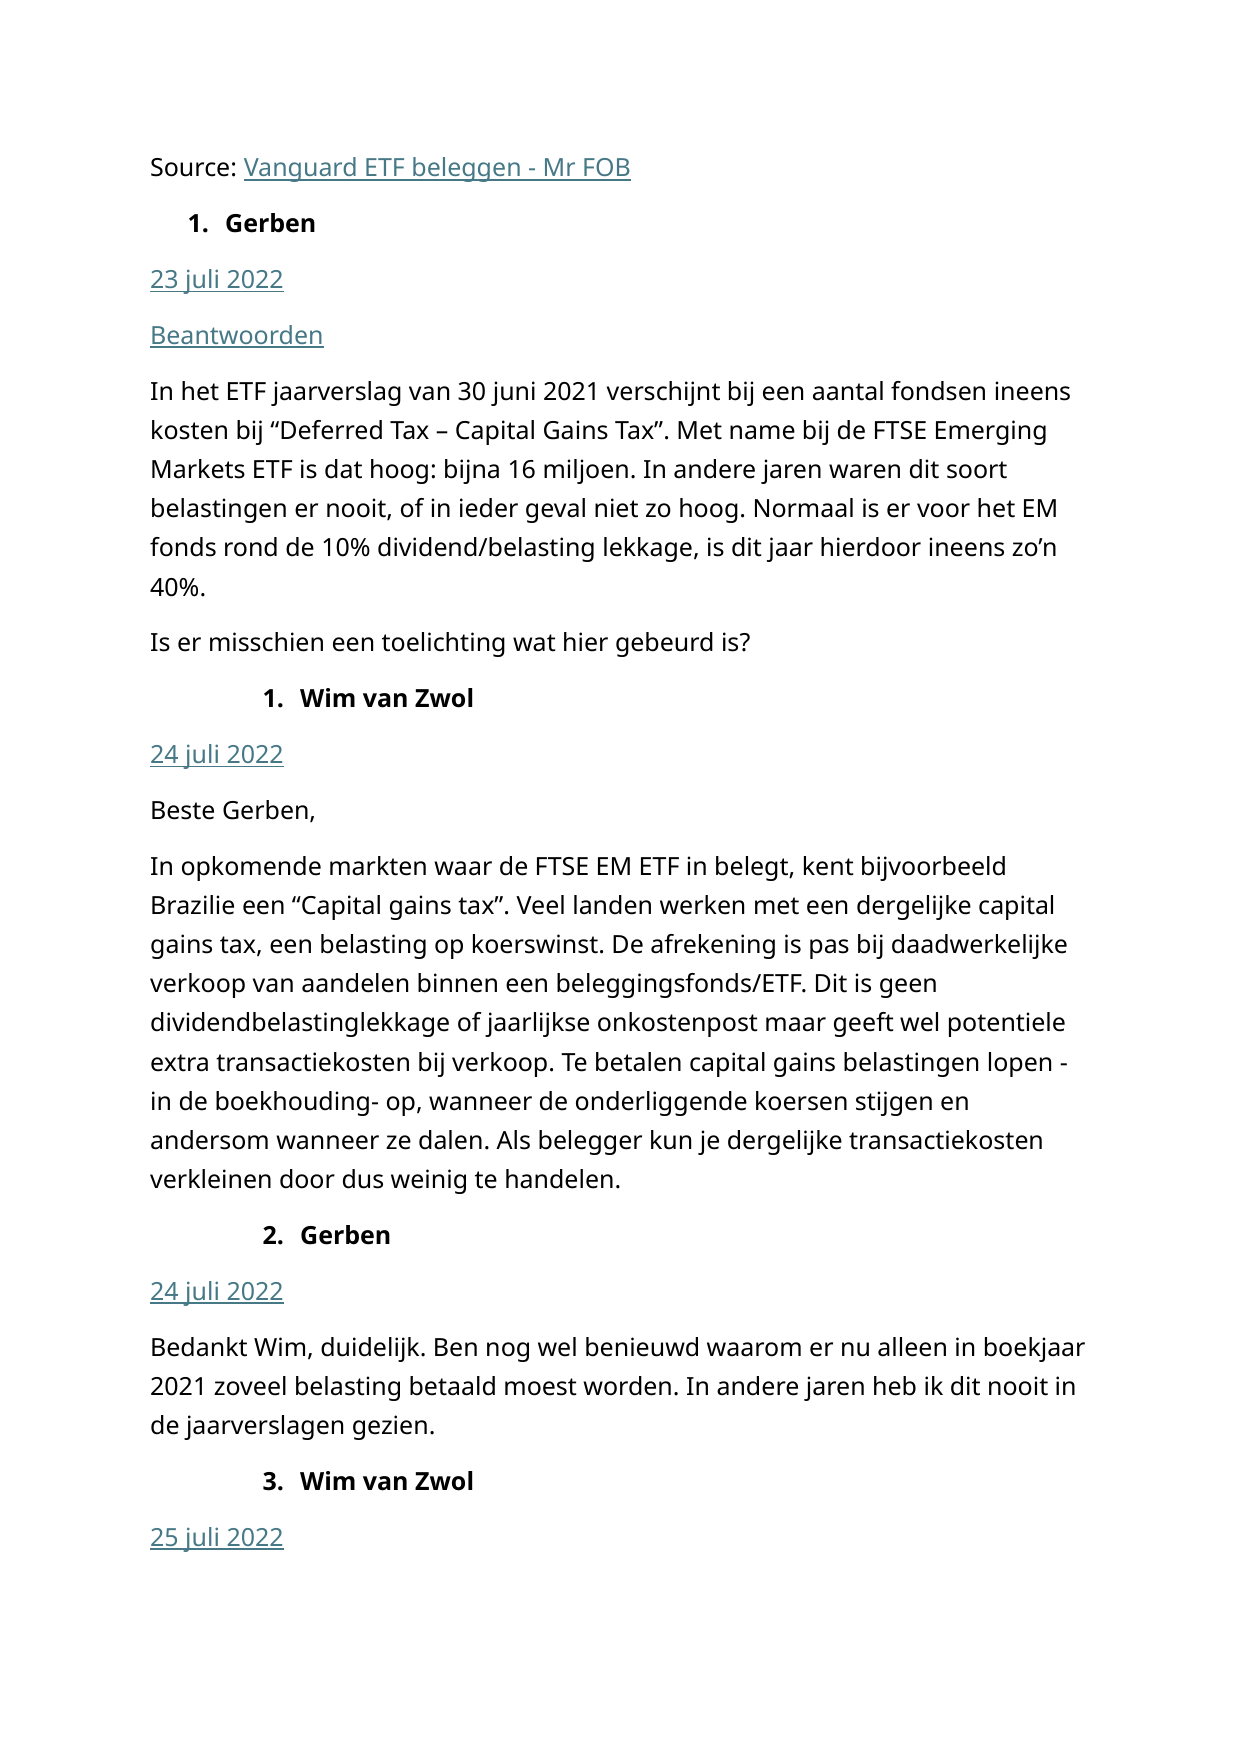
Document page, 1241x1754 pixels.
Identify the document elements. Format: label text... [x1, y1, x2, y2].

text Beantwoorden [150, 317, 1090, 352]
text Source: Vanguard ETF beleggen - Mr FOB [150, 150, 1090, 184]
list Wim van Zwol [262, 1463, 1090, 1497]
list Gerben [262, 1217, 1090, 1252]
list Wim van Zwol [262, 681, 1090, 715]
text Bedankt Wim, duidelijk. Ben nog wel benieuwd waarom er nu alleen in boekjaar 2021 zoveel belasting betaald moest worden. In andere jaren heb ik dit nooit in de jaarverslagen gezien. [150, 1329, 1090, 1442]
text Is er misschien een toelichting wat hier gebeurd is? [150, 625, 1090, 659]
text 23 juli 2022 [150, 262, 1090, 296]
text In het ETF jaarverslag van 30 juni 2021 verschijnt bij een aantal fondsen ineens kosten bij “Deferred Tax – Capital Gains Tax”. Met name bij de FTSE Emerging Markets ETF is dat hoog: bijna 16 miljoen. In andere jaren waren dit soort belastingen er nooit, of in ieder geval niet zo hoog. Normaal is er voor het EM fonds rond de 10% dividend/belasting lekkage, is dit jaar hierdoor ineens zo’n 40%. [150, 373, 1090, 603]
list Gerben [187, 206, 1090, 240]
text Beste Gerben, [150, 792, 1090, 827]
text 25 juli 2022 [150, 1519, 1090, 1553]
text In opkomende markten waar de FTSE EM ETF in belegt, kent bijvoorbeeld Brazilie een “Capital gains tax”. Veel landen werken met een dergelijke capital gains tax, een belasting op koerswinst. De afrekening is pas bij daadwerkelijke verkoop van aandelen binnen een beleggingsfonds/ETF. Dit is geen dividendbelastinglekkage of jaarlijkse onkostenpost maar geeft wel potentiele extra transactiekosten bij verkoop. Te betalen capital gains belastingen lopen -in de boekhouding- op, wanneer de onderliggende koersen stijgen en andersom wanneer ze dalen. Als belegger kun je dergelijke transactiekosten verkleinen door dus weinig te handelen. [150, 848, 1090, 1196]
text 24 juli 2022 [150, 737, 1090, 771]
text 24 juli 2022 [150, 1273, 1090, 1307]
